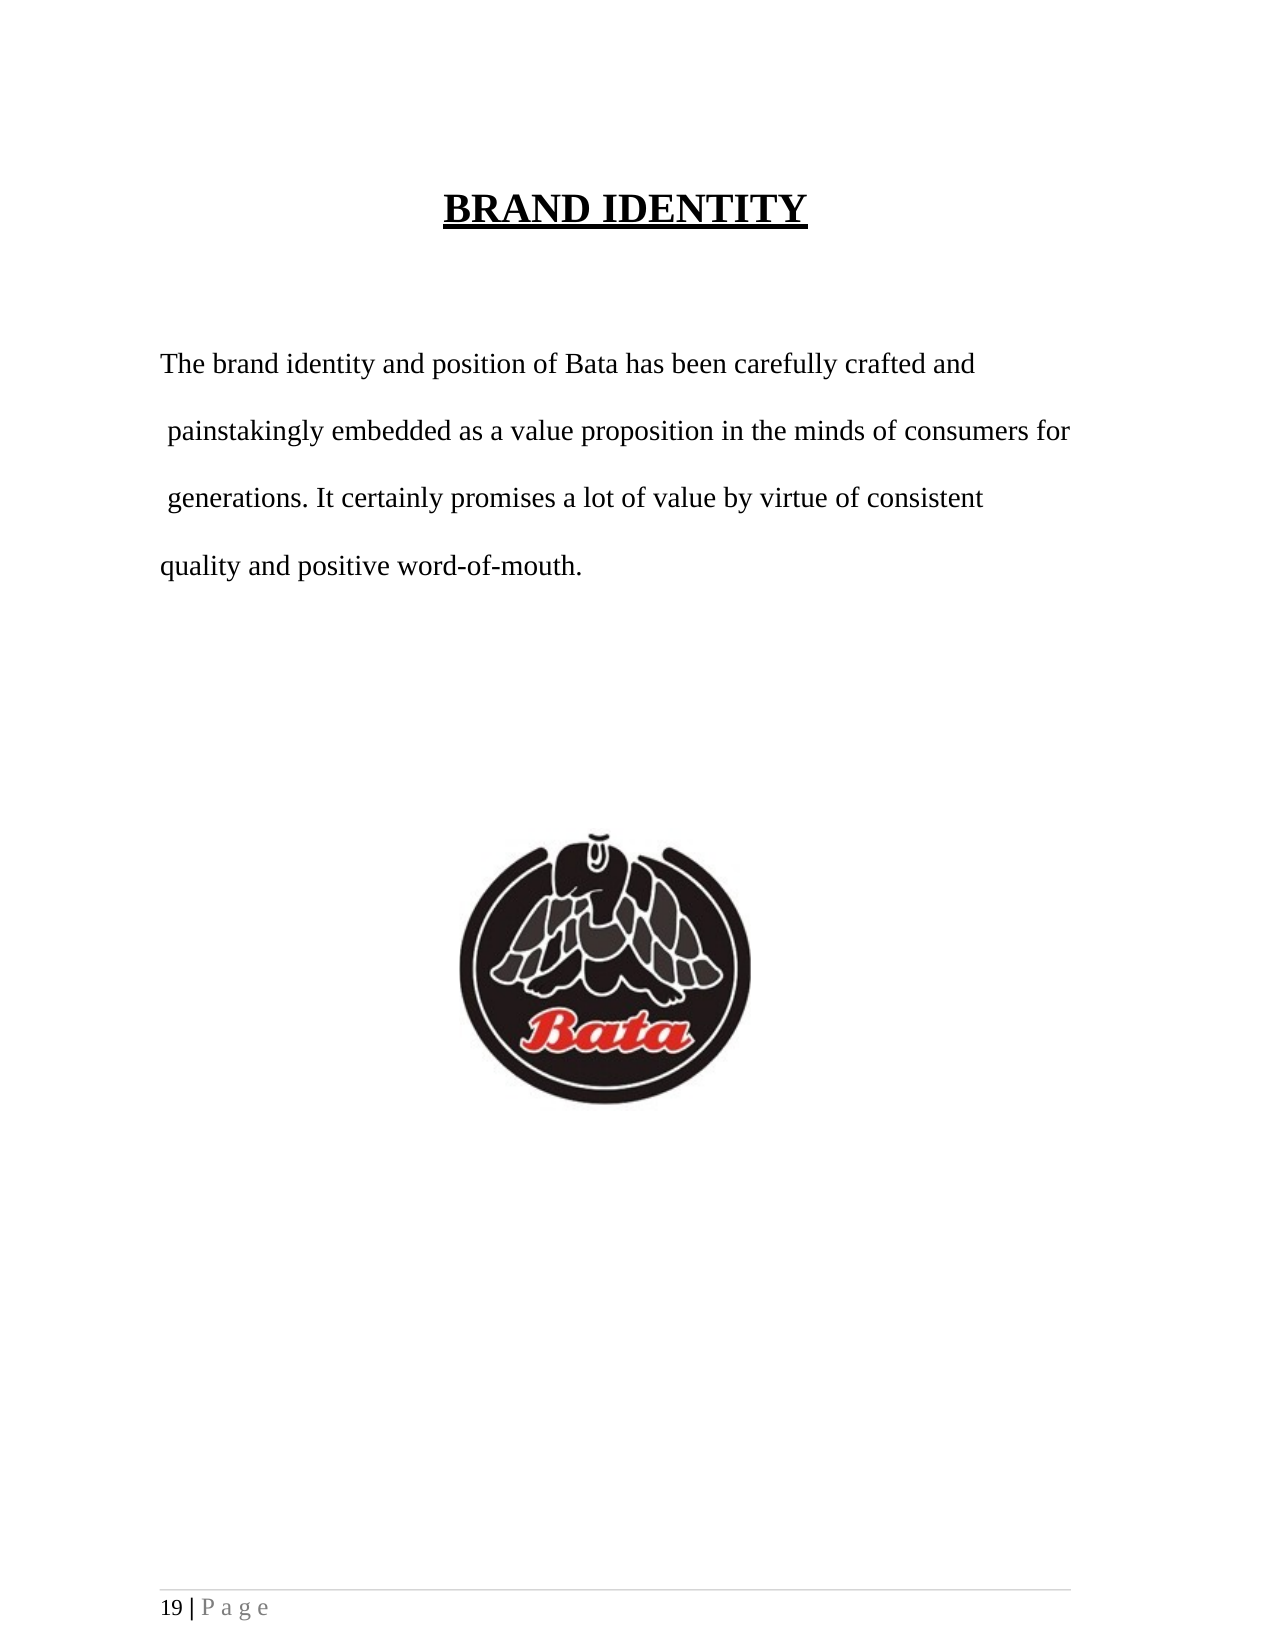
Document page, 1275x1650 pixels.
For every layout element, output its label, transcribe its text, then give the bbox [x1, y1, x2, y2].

subtitle BRAND IDENTITY [257, 183, 994, 231]
text The brand identity and position of Bata has been carefully crafted and painstakingly embedded as a value proposition in the minds of consumers for generations. It certainly promises a lot of value by virtue of consistent [160, 346, 1072, 514]
picture [459, 828, 751, 1111]
text quality and positive word-of-mouth. [160, 548, 1131, 581]
